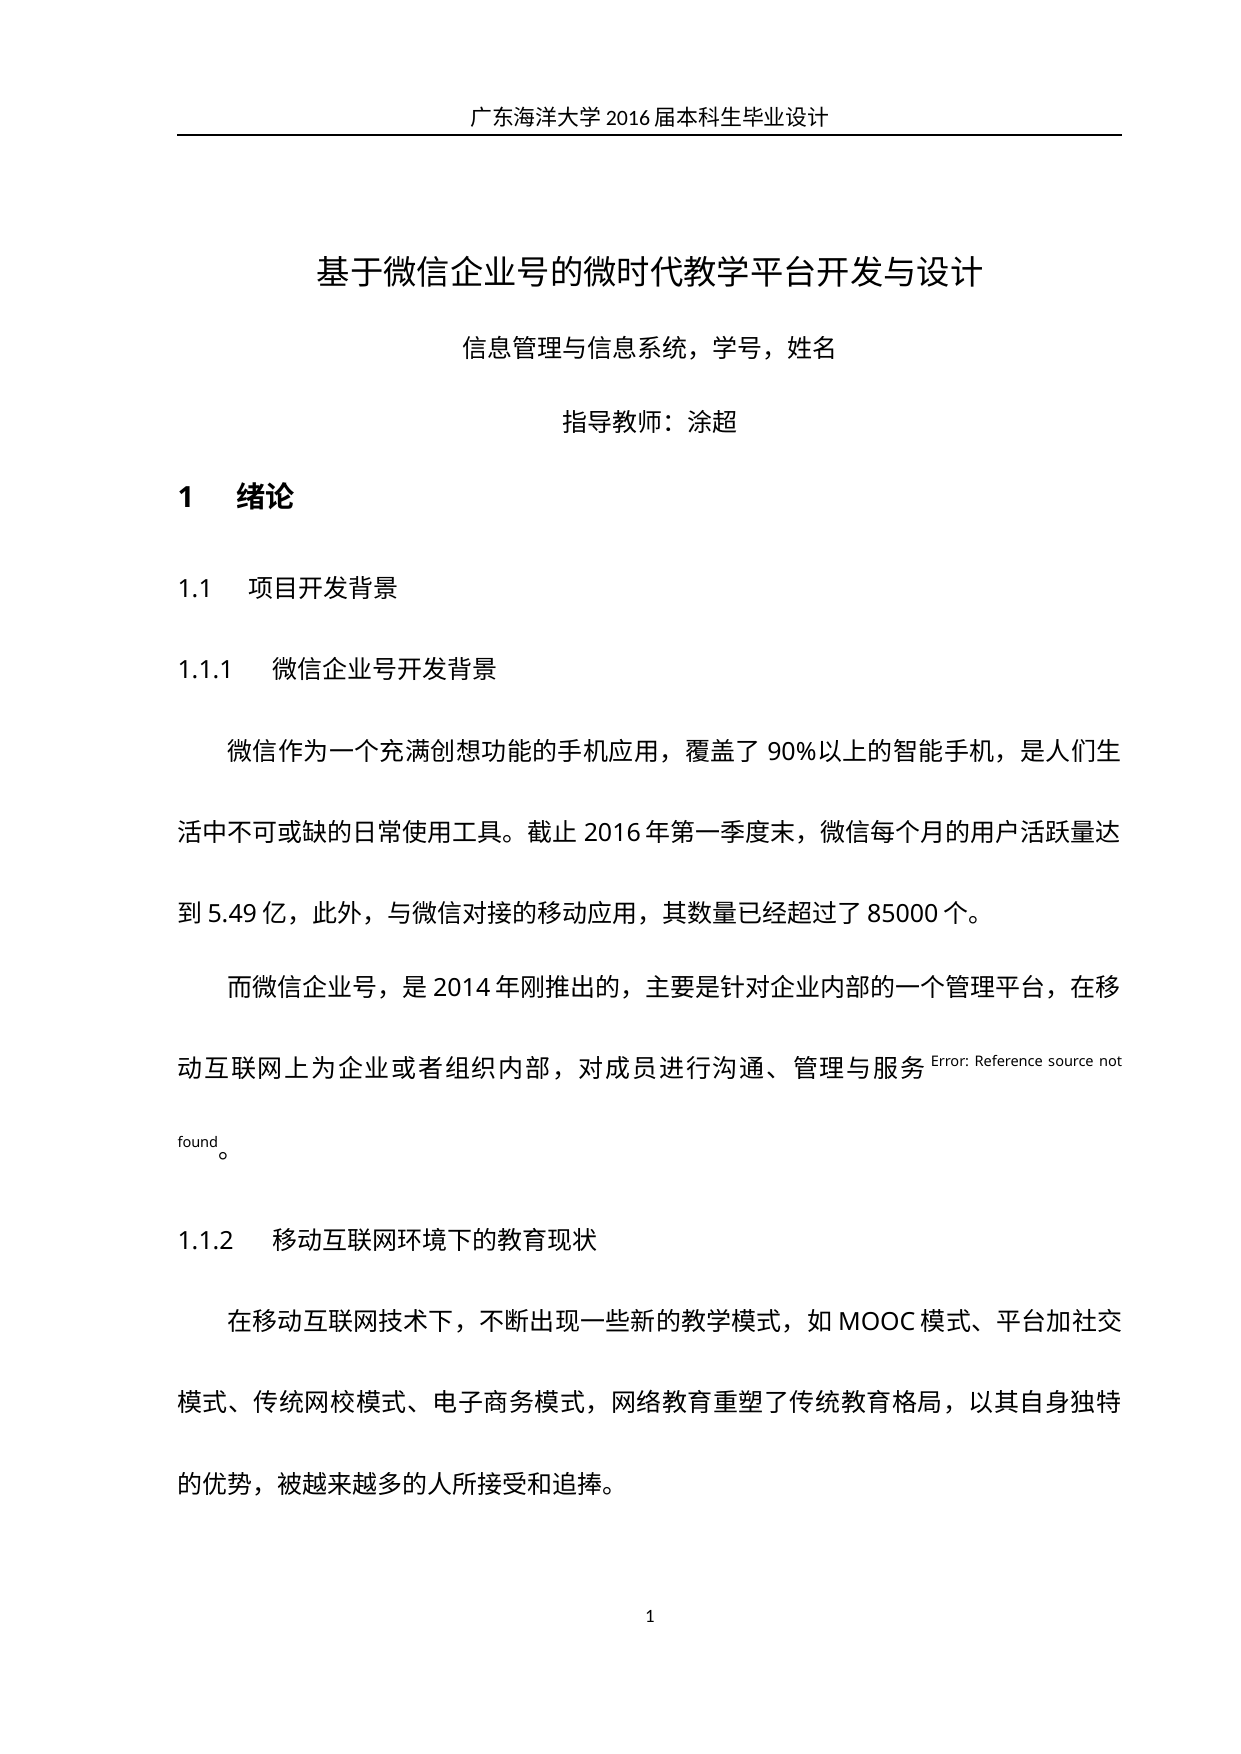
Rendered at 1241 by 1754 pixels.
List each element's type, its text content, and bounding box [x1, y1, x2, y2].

text 基于微信企业号的微时代教学平台开发与设计 [177, 237, 1122, 302]
text 微信作为一个充满创想功能的手机应用，覆盖了90%以上的智能手机，是人们生活中不可或缺的日常使用工具。截止2016年第一季度末，微信每个月的用户活跃量达到5.49亿，此外，与微信对接的移动应用，其数量已经超过了85000个。 [177, 717, 1122, 944]
text 指导教师：涂超 [177, 388, 1122, 453]
subtitle 微信企业号开发背景 [177, 635, 1122, 700]
subtitle 移动互联网环境下的教育现状 [177, 1206, 1122, 1271]
text 在移动互联网技术下，不断出现一些新的教学模式，如MOOC模式、平台加社交模式、传统网校模式、电子商务模式，网络教育重塑了传统教育格局，以其自身独特的优势，被越来越多的人所接受和追捧。 [177, 1287, 1122, 1515]
subtitle 绪论 [177, 462, 1122, 527]
text 信息管理与信息系统，学号，姓名 [177, 314, 1122, 379]
subtitle 项目开发背景 [177, 554, 1122, 619]
